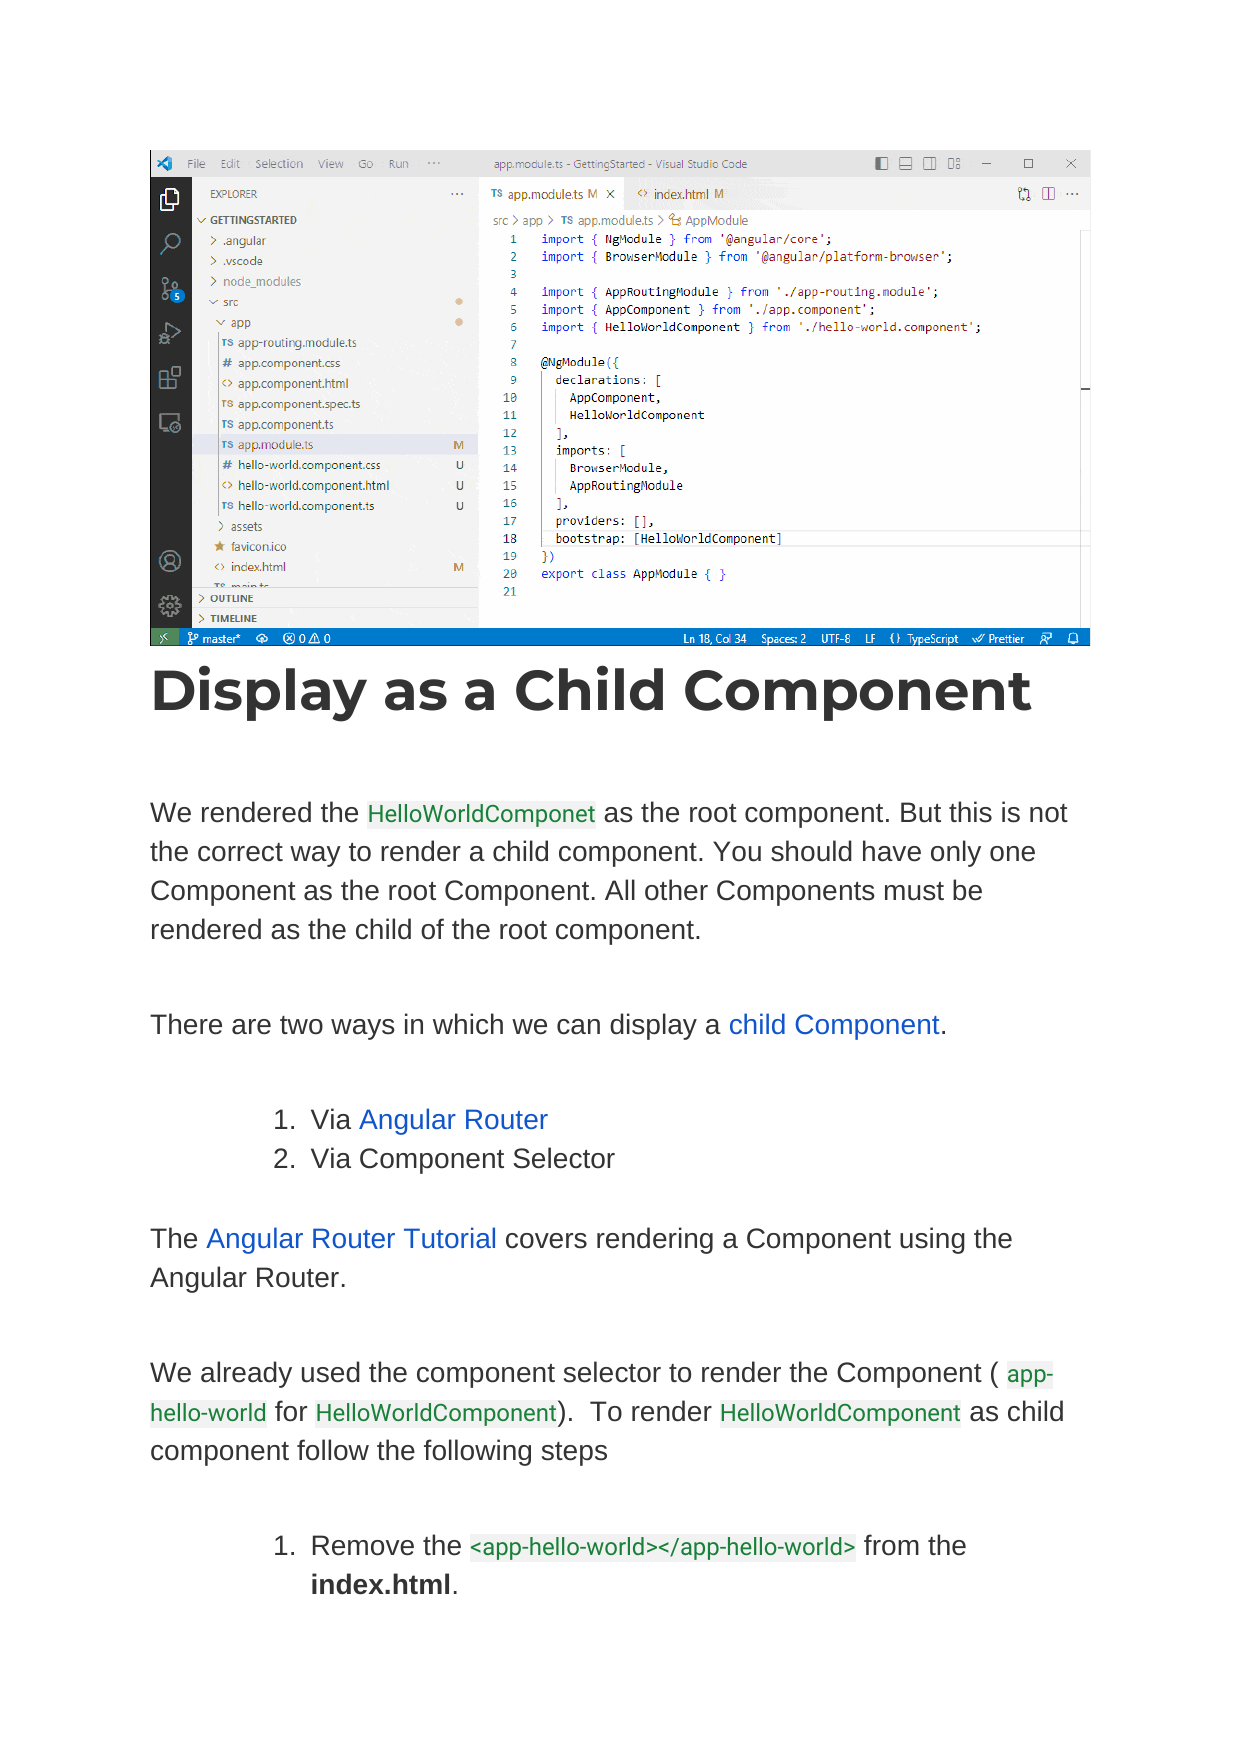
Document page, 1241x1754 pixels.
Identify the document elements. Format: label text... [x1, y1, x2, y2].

subtitle Via Component Selector [273, 1142, 1090, 1174]
subtitle We already used the component selector to render the Component ( app-hello-world for HelloWorldComponent). To render HelloWorldComponent as child component follow the following steps [150, 1356, 1090, 1466]
subtitle We rendered the HelloWorldComponet as the root component. But this is not the correct way to render a child component. You should have only one Component as the root Component. All other Components must be rendered as the child of the root component. [150, 796, 1090, 945]
subtitle The Angular Router Tutorial covers rendering a Component using the Angular Router. [150, 1222, 1090, 1294]
subtitle Via Angular Router [273, 1103, 1090, 1135]
subtitle Remove the <app-hello-world></app-hello-world> from the index.html. [273, 1529, 1090, 1600]
picture [150, 150, 1091, 646]
subtitle There are two ways in which we can display a child Component. [150, 1008, 1090, 1040]
subtitle Display as a Child Component [150, 655, 1090, 724]
